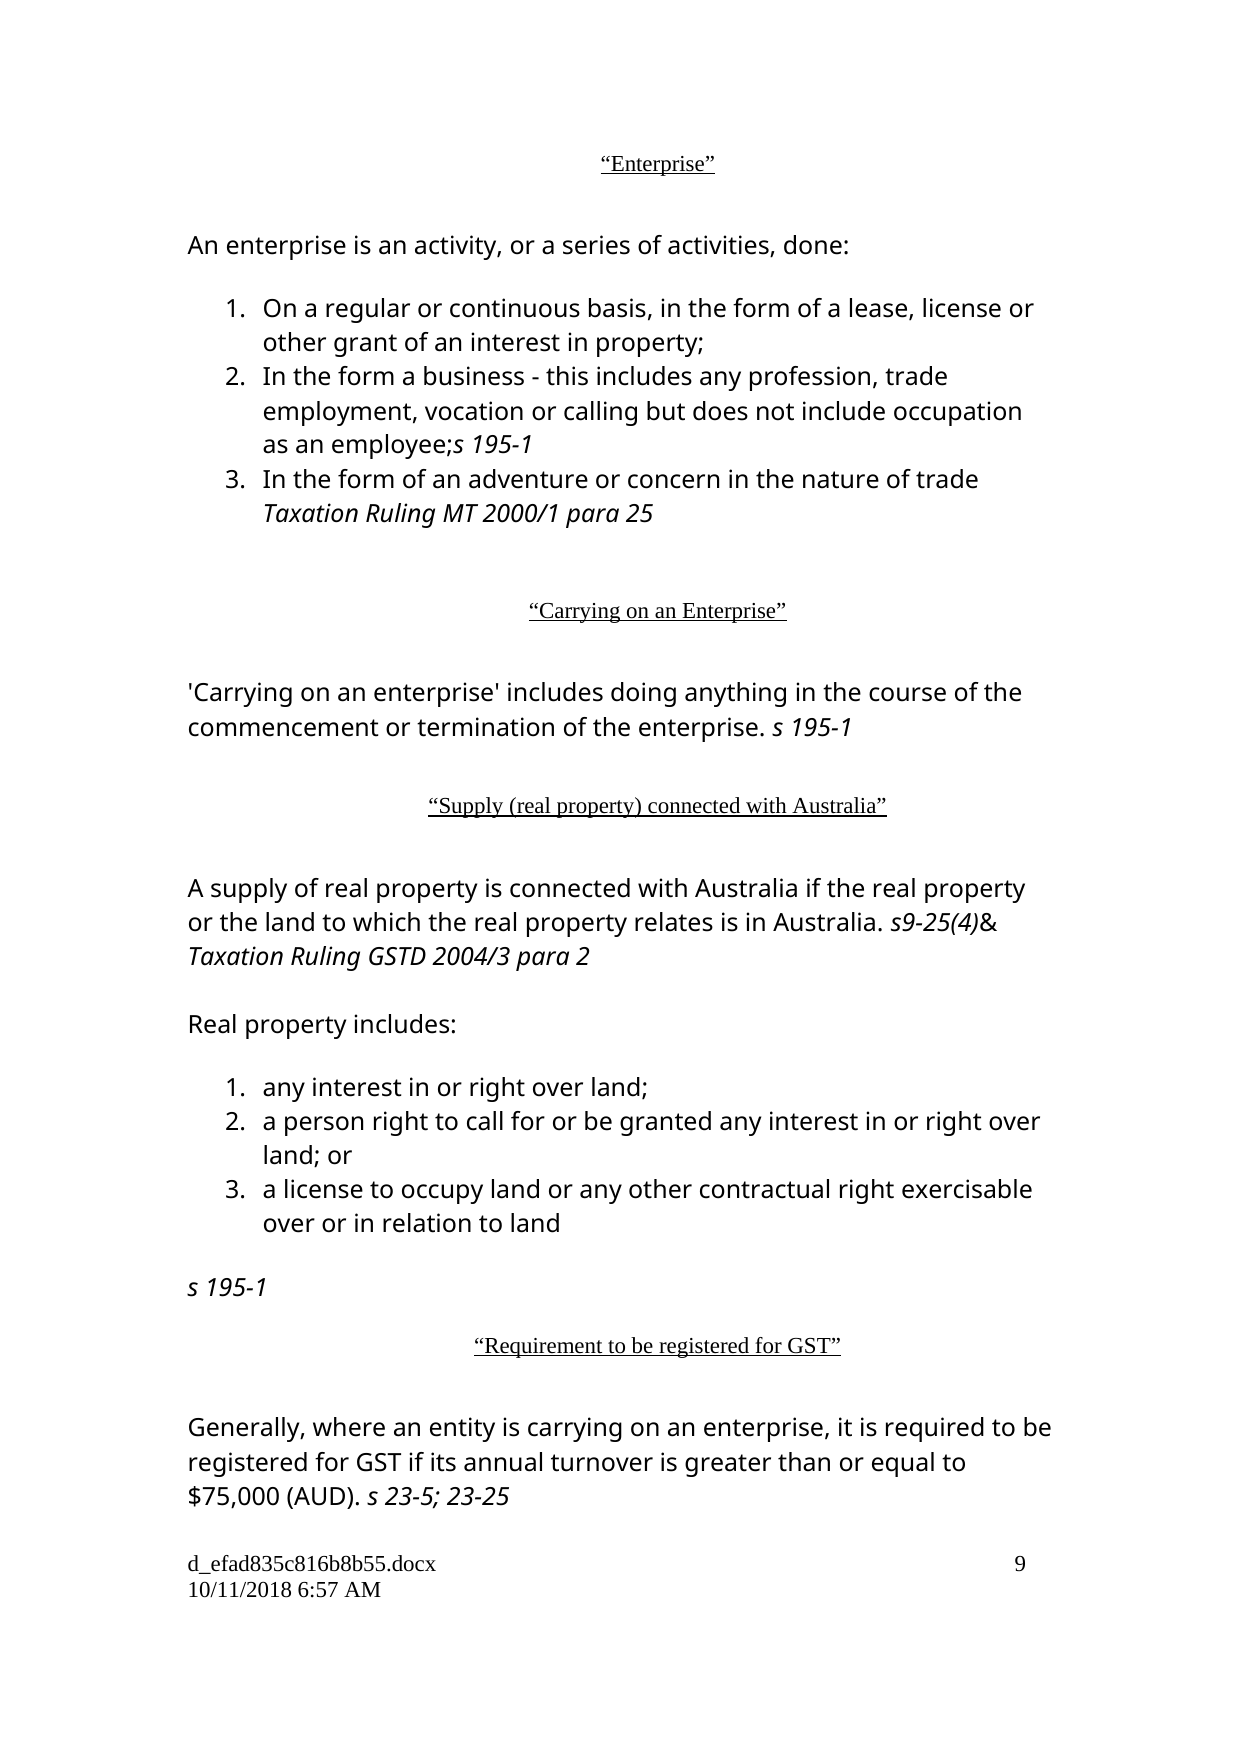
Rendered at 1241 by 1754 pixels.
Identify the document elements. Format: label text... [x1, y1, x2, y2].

list In the form of an adventure or concern in the nature of trade Taxation Ruling MT 2000/1 para 25 [225, 461, 1053, 529]
list In the form a business - this includes any profession, trade employment, vocation or calling but does not include occupation as an employee;s 195-1 [225, 359, 1053, 461]
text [187, 1410, 1053, 1546]
text An enterprise is an activity, or a series of activities, done: [187, 228, 1053, 262]
text A supply of real property is connected with Australia if the real property or the land to which the real property relates is in Australia. s9-25(4)& Taxation Ruling GSTD 2004/3 para 2 Real property includes: [187, 870, 1053, 1041]
subtitle “Enterprise” [262, 150, 1053, 176]
text s 195-1 [187, 1269, 1053, 1303]
subtitle “Carrying on an Enterprise” [262, 597, 1053, 624]
list On a regular or continuous basis, in the form of a lease, license or other grant of an interest in property; [225, 291, 1053, 359]
list a license to occupy land or any other contractual right exercisable over or in relation to land [225, 1172, 1053, 1240]
list any interest in or right over land; [225, 1070, 1053, 1104]
text 'Carrying on an enterprise' includes doing anything in the course of the commencement or termination of the enterprise. s 195-1 [187, 675, 1053, 743]
subtitle “Requirement to be registered for GST” [262, 1332, 1053, 1359]
list a person right to call for or be granted any interest in or right over land; or [225, 1104, 1053, 1172]
subtitle “Supply (real property) connected with Australia” [262, 792, 1053, 819]
